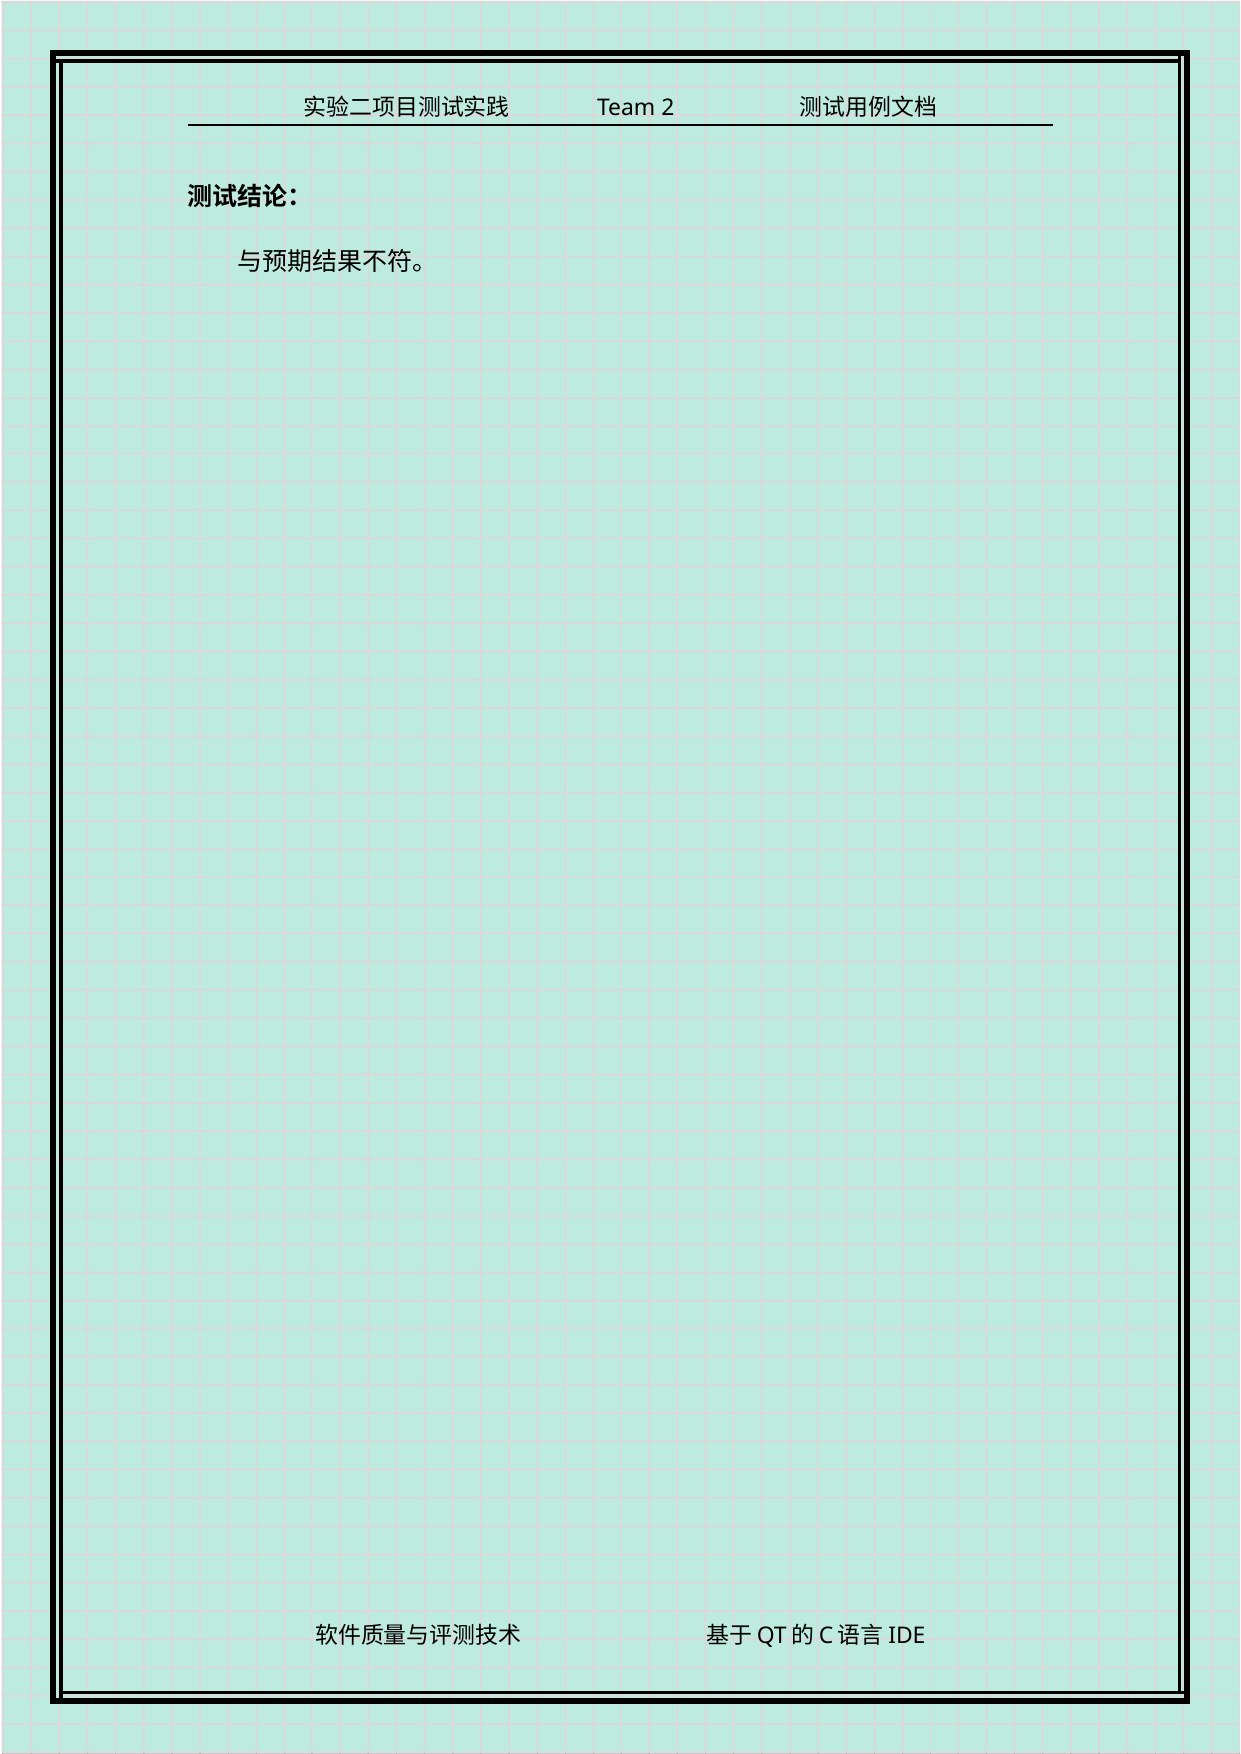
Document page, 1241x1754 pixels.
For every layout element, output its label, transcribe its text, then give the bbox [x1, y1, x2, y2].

picture [0, 0, 1241, 1754]
text 与预期结果不符。 [187, 227, 1053, 292]
text 测试结论： [187, 162, 1053, 227]
